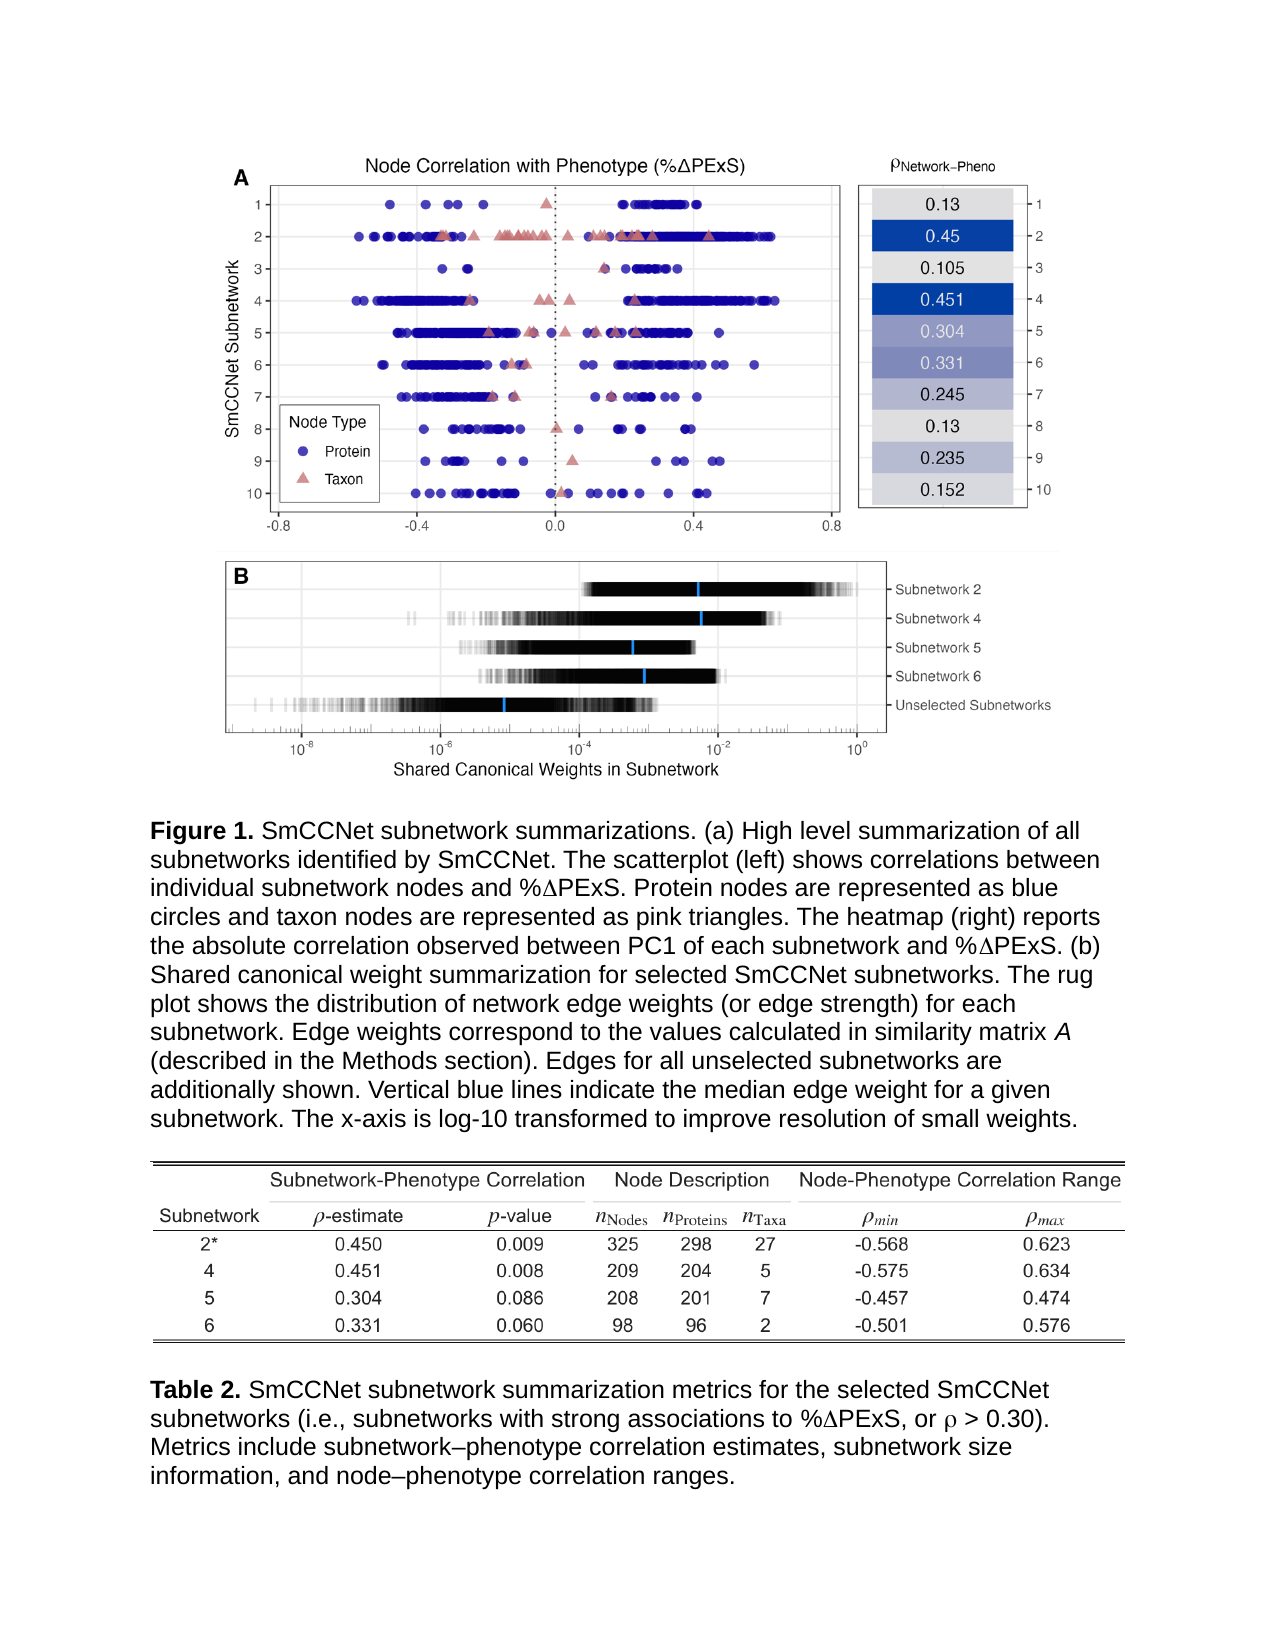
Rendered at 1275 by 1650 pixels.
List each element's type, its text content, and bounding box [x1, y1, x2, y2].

picture [150, 1161, 1125, 1346]
picture [216, 150, 1059, 788]
text Table 2. SmCCNet subnetwork summarization metrics for the selected SmCCNet subnetworks (i.e., subnetworks with strong associations to %PExS, or > 0.30). Metrics include subnetwork–phenotype correlation estimates, subnetwork size information, and node–phenotype correlation ranges. [150, 1375, 1125, 1490]
text Figure 1. SmCCNet subnetwork summarizations. (a) High level summarization of all subnetworks identified by SmCCNet. The scatterplot (left) shows correlations between individual subnetwork nodes and %PExS. Protein nodes are represented as blue circles and taxon nodes are represented as pink triangles. The heatmap (right) reports the absolute correlation observed between PC1 of each subnetwork and %PExS. (b) Shared canonical weight summarization for selected SmCCNet subnetworks. The rug plot shows the distribution of network edge weights (or edge strength) for each subnetwork. Edge weights correspond to the values calculated in similarity matrix A (described in the Methods section). Edges for all unselected subnetworks are additionally shown. Vertical blue lines indicate the median edge weight for a given subnetwork. The x-axis is log-10 transformed to improve resolution of small weights. [150, 816, 1125, 1132]
